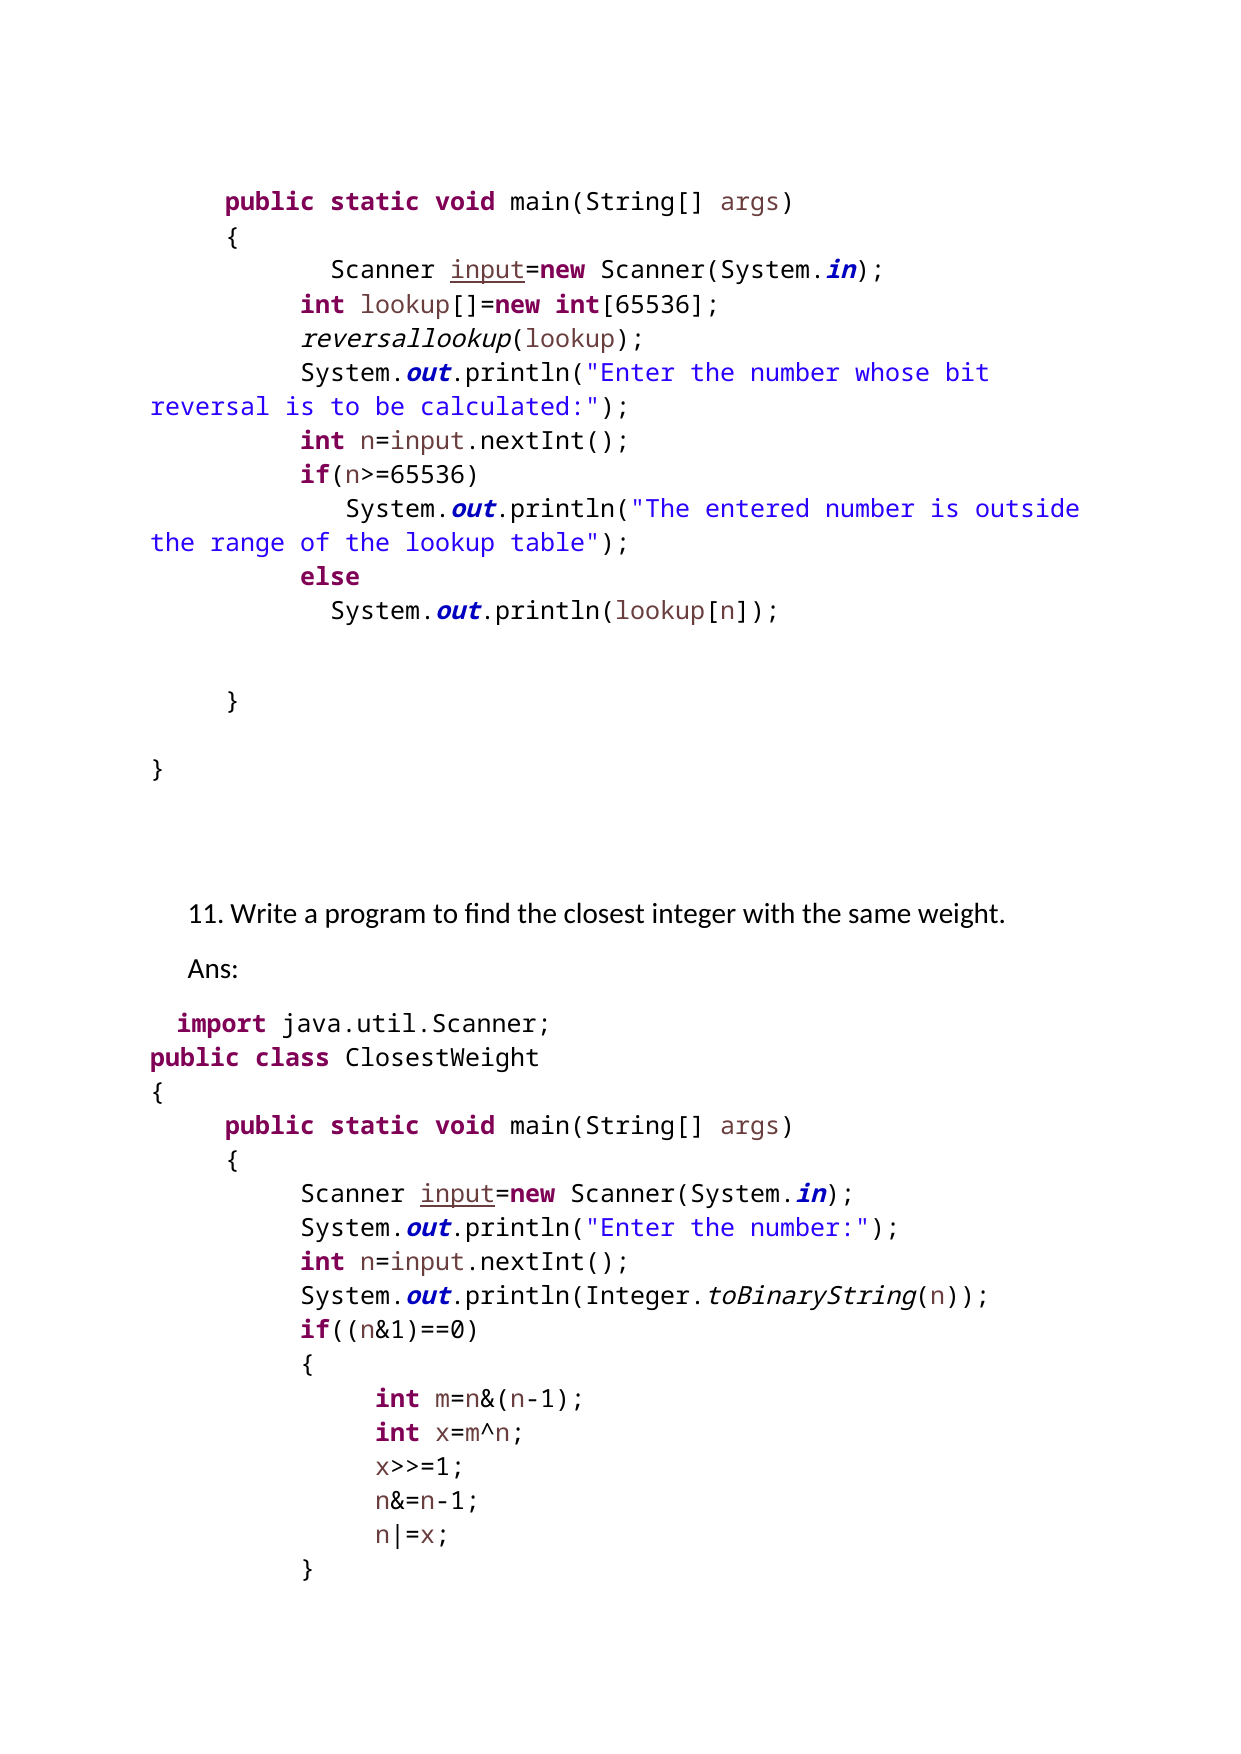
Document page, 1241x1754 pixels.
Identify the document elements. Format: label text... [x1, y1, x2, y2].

text } [150, 683, 1090, 717]
text int x=m^n; [150, 1414, 1090, 1448]
text int lookup[]=new int[65536]; [150, 286, 1090, 320]
text int m=n&(n-1); [150, 1380, 1090, 1414]
text System.out.println(lookup[n]); [150, 593, 1090, 627]
text if((n&1)==0) [150, 1312, 1090, 1346]
text int n=input.nextInt(); [150, 422, 1090, 457]
text } [150, 751, 1090, 785]
list Write a program to find the closest integer with the same weight. [187, 895, 1090, 931]
text x>>=1; [150, 1448, 1090, 1482]
text System.out.println("Enter the number whose bit reversal is to be calculated:"); [150, 354, 1090, 422]
text { [150, 1346, 1090, 1380]
text n&=n-1; [150, 1482, 1090, 1516]
text reversallookup(lookup); [150, 320, 1090, 354]
text public static void main(String[] args) [150, 1108, 1090, 1142]
text { [150, 218, 1090, 252]
text public class ClosestWeight [150, 1039, 1090, 1074]
text Scanner input=new Scanner(System.in); [150, 1176, 1090, 1210]
text n|=x; [150, 1516, 1090, 1551]
text System.out.println("The entered number is outside the range of the lookup table"); [150, 491, 1090, 559]
text { [150, 1142, 1090, 1176]
text Scanner input=new Scanner(System.in); [150, 252, 1090, 286]
text System.out.println("Enter the number:"); [150, 1210, 1090, 1244]
text } [150, 1551, 1090, 1584]
text import java.util.Scanner; [150, 1006, 1090, 1039]
text if(n>=65536) [150, 457, 1090, 491]
text Ans: [187, 950, 1090, 986]
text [150, 1278, 1090, 1312]
text { [150, 1074, 1090, 1108]
text public static void main(String[] args) [150, 184, 1090, 218]
text else [150, 559, 1090, 593]
text int n=input.nextInt(); [150, 1244, 1090, 1278]
